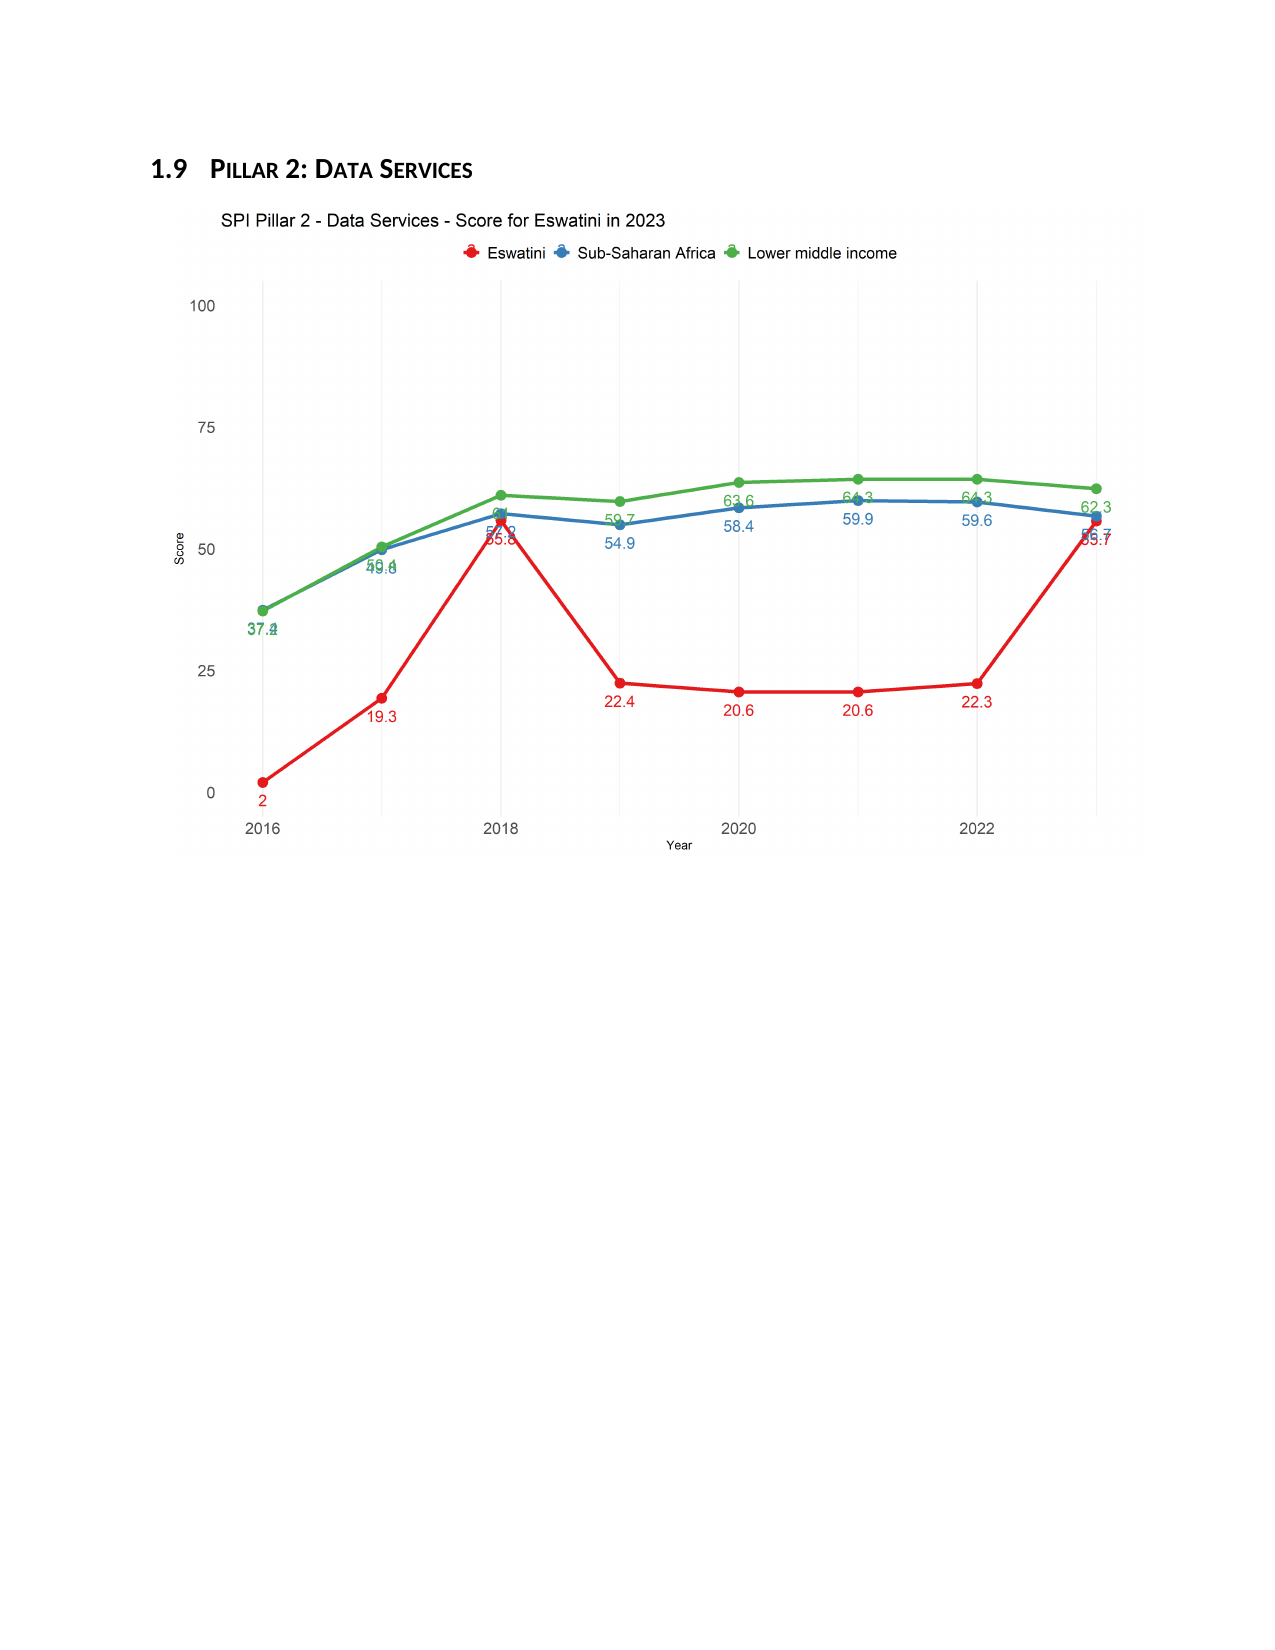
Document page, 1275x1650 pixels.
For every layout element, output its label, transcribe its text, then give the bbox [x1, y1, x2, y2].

picture [168, 207, 1144, 858]
subtitle Pillar 2: Data Services [150, 150, 1125, 186]
